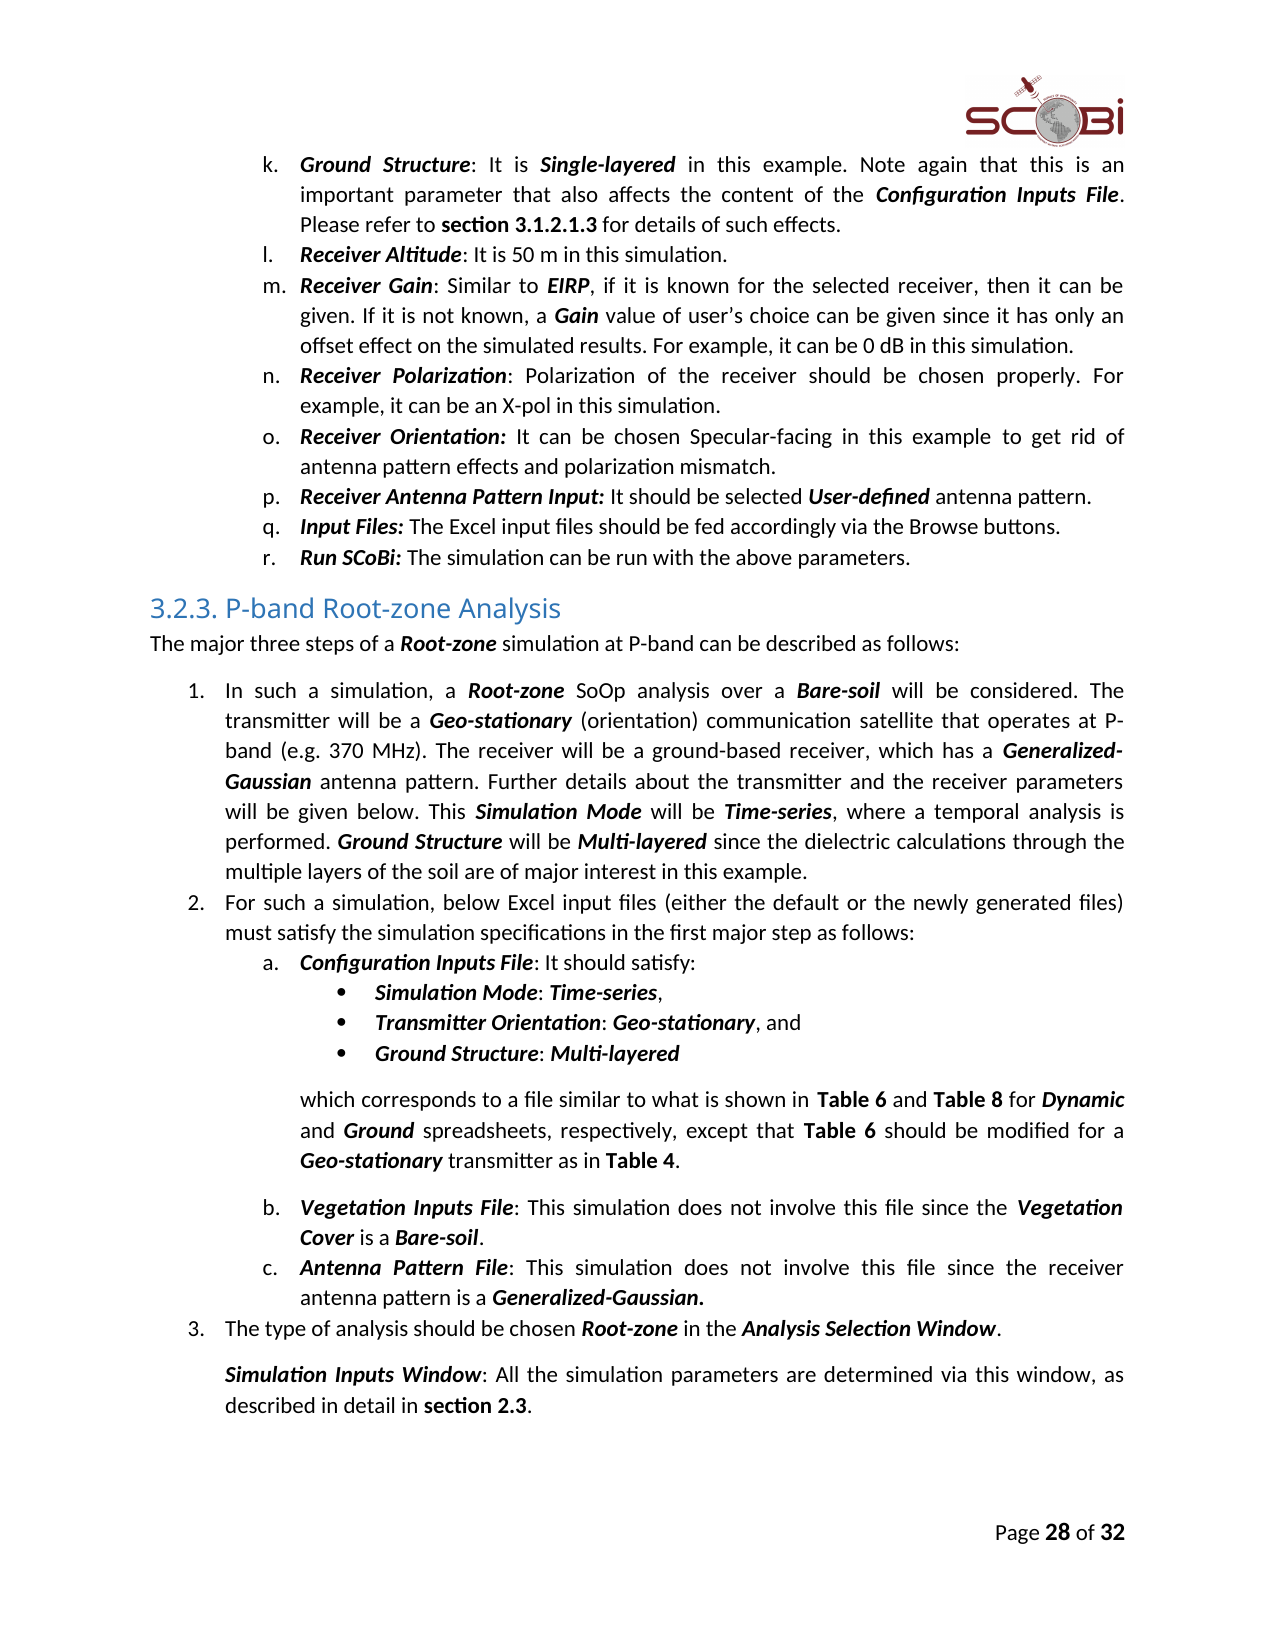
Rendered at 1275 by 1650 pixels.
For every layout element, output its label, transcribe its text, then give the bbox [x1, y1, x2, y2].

list Receiver Orientation: It can be chosen Specular-facing in this example to get rid of antenna pattern effects and polarization mismatch. [262, 422, 1125, 480]
list Antenna Pattern File: This simulation does not involve this file since the receiver antenna pattern is a Generalized-Gaussian. [262, 1253, 1125, 1312]
text Simulation Inputs Window: All the simulation parameters are determined via this window, as described in detail in section 2.3. [225, 1361, 1125, 1419]
list Receiver Altitude: It is 50 m in this simulation. [262, 241, 1125, 269]
subtitle P-band Root-zone Analysis [150, 589, 1125, 626]
list Receiver Antenna Pattern Input: It should be selected User-defined antenna pattern. [262, 482, 1125, 510]
text The major three steps of a Root-zone simulation at P-band can be described as follows: [150, 629, 1125, 657]
list Configuration Inputs File: It should satisfy: [262, 948, 1125, 976]
list The type of analysis should be chosen Root-zone in the Analysis Selection Window. [187, 1314, 1125, 1342]
list Transmitter Orientation: Geo-stationary, and [337, 1008, 1125, 1037]
text which corresponds to a file similar to what is shown in Table 6 and Table 8 for Dynamic and Ground spreadsheets, respectively, except that Table 6 should be modified for a Geo-stationary transmitter as in Table 4. [300, 1086, 1125, 1174]
list In such a simulation, a Root-zone SoOp analysis over a Bare-soil will be considered. The transmitter will be a Geo-stationary (orientation) communication satellite that operates at P-band (e.g. 370 MHz). The receiver will be a ground-based receiver, which has a Generalized-Gaussian antenna pattern. Further details about the transmitter and the receiver parameters will be given below. This Simulation Mode will be Time-series, where a temporal analysis is performed. Ground Structure will be Multi-layered since the dielectric calculations through the multiple layers of the soil are of major interest in this example. [187, 676, 1125, 886]
list Receiver Gain: Similar to EIRP, if it is known for the selected receiver, then it can be given. If it is not known, a Gain value of user’s choice can be given since it has only an offset effect on the simulated results. For example, it can be 0 dB in this simulation. [262, 271, 1125, 359]
list Run SCoBi: The simulation can be run with the above parameters. [262, 543, 1125, 571]
list Receiver Polarization: Polarization of the receiver should be chosen properly. For example, it can be an X-pol in this simulation. [262, 361, 1125, 420]
list For such a simulation, below Excel input files (either the default or the newly generated files) must satisfy the simulation specifications in the first major step as follows: [187, 888, 1125, 946]
picture [964, 75, 1125, 148]
list Ground Structure: It is Single-layered in this example. Note again that this is an important parameter that also affects the content of the Configuration Inputs File. Please refer to section 3.1.2.1.3 for details of such effects. [262, 150, 1125, 238]
list Simulation Mode: Time-series, [337, 978, 1125, 1006]
list Input Files: The Excel input files should be fed accordingly via the Browse buttons. [262, 512, 1125, 541]
list Vegetation Inputs File: This simulation does not involve this file since the Vegetation Cover is a Bare-soil. [262, 1193, 1125, 1251]
list Ground Structure: Multi-layered [337, 1039, 1125, 1067]
